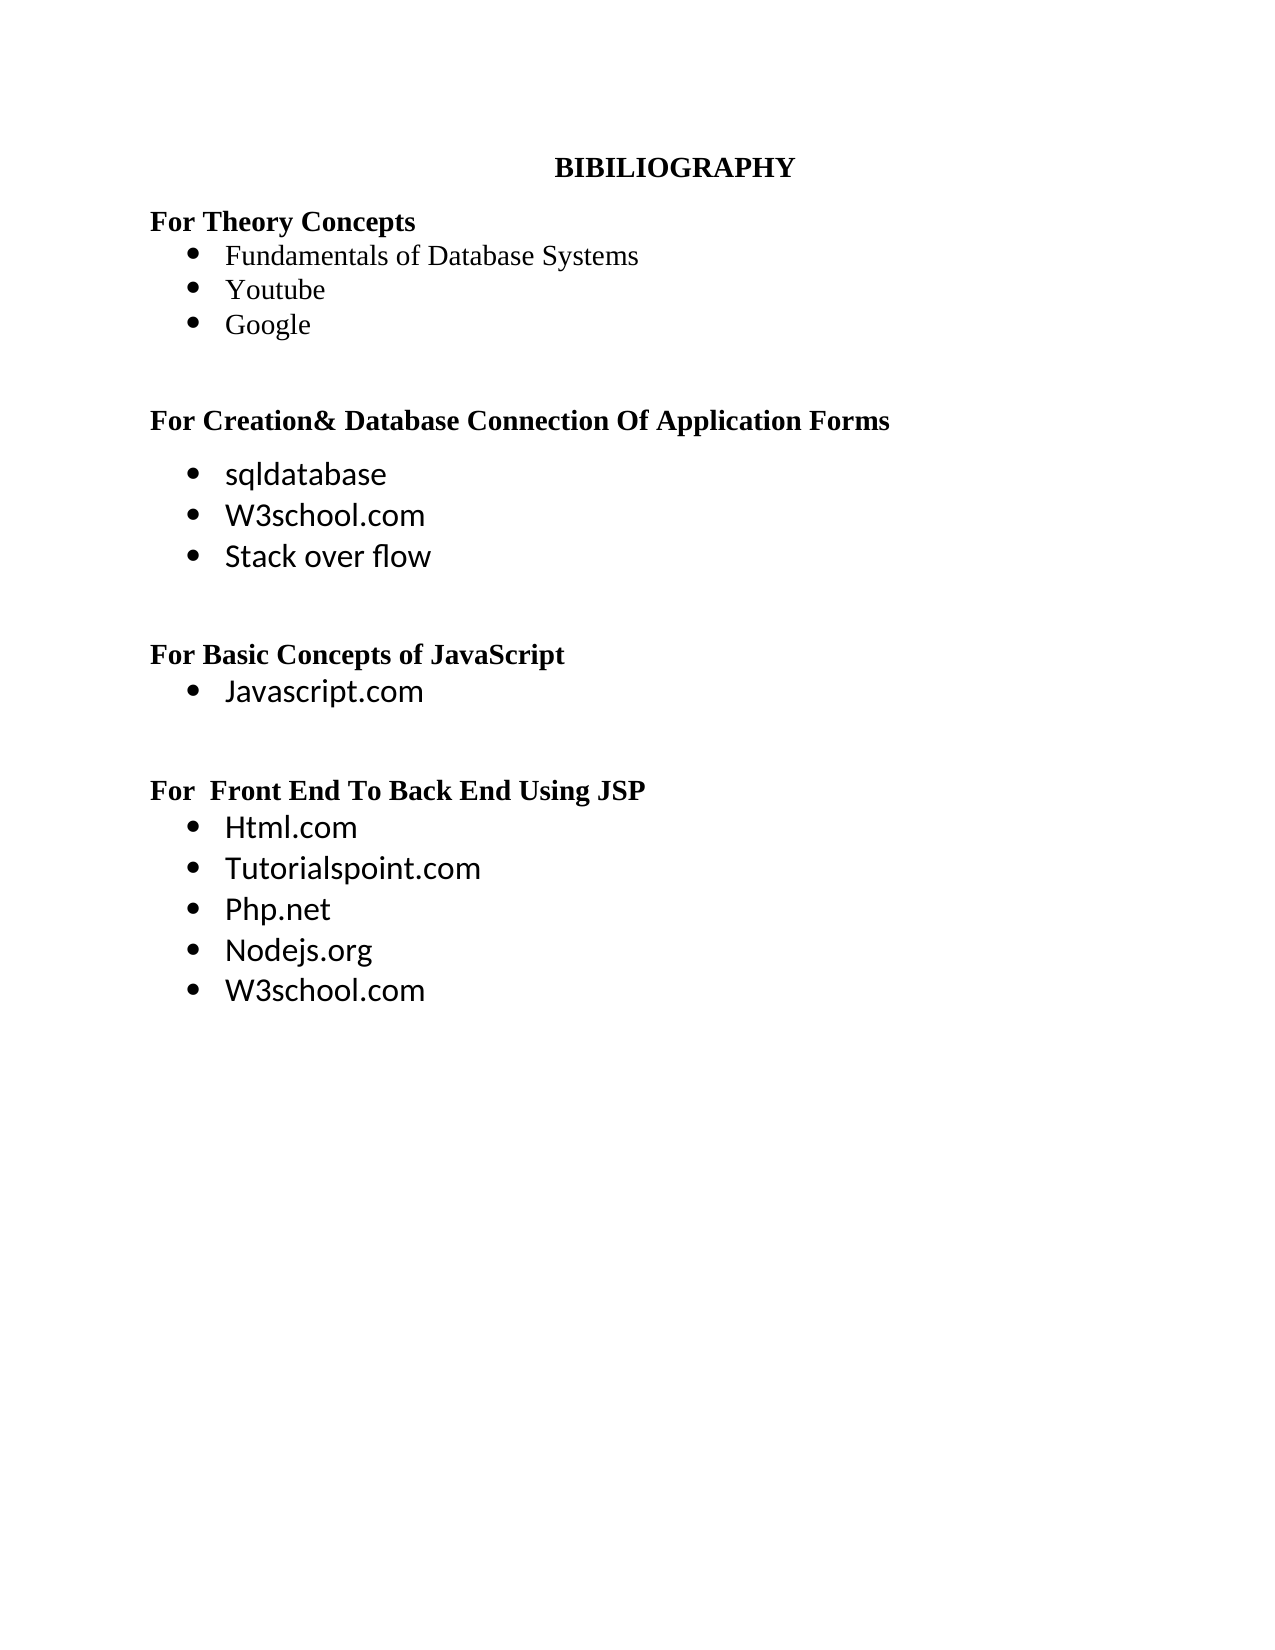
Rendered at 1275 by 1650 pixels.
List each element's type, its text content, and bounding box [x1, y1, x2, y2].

list W3school.com [187, 494, 1125, 535]
text For Creation& Database Connection Of Application Forms [150, 403, 1125, 436]
list Php.net [187, 888, 1125, 928]
list Tutorialspoint.com [187, 847, 1125, 888]
list Youtube [187, 272, 1125, 307]
text For Theory Concepts [150, 204, 1125, 238]
list W3school.com [187, 969, 1125, 1010]
list Javascript.com [187, 671, 1125, 711]
text For Front End To Back End Using JSP [150, 773, 1125, 806]
list sqldatabase [187, 453, 1125, 494]
list Html.com [187, 806, 1125, 847]
list Stack over flow [187, 535, 1125, 575]
list Nodejs.org [187, 928, 1125, 969]
list BIBILIOGRAPHY [225, 150, 1125, 183]
text For Basic Concepts of JavaScript [150, 637, 1125, 671]
list Fundamentals of Database Systems [187, 238, 1125, 272]
list Google [187, 307, 1125, 341]
